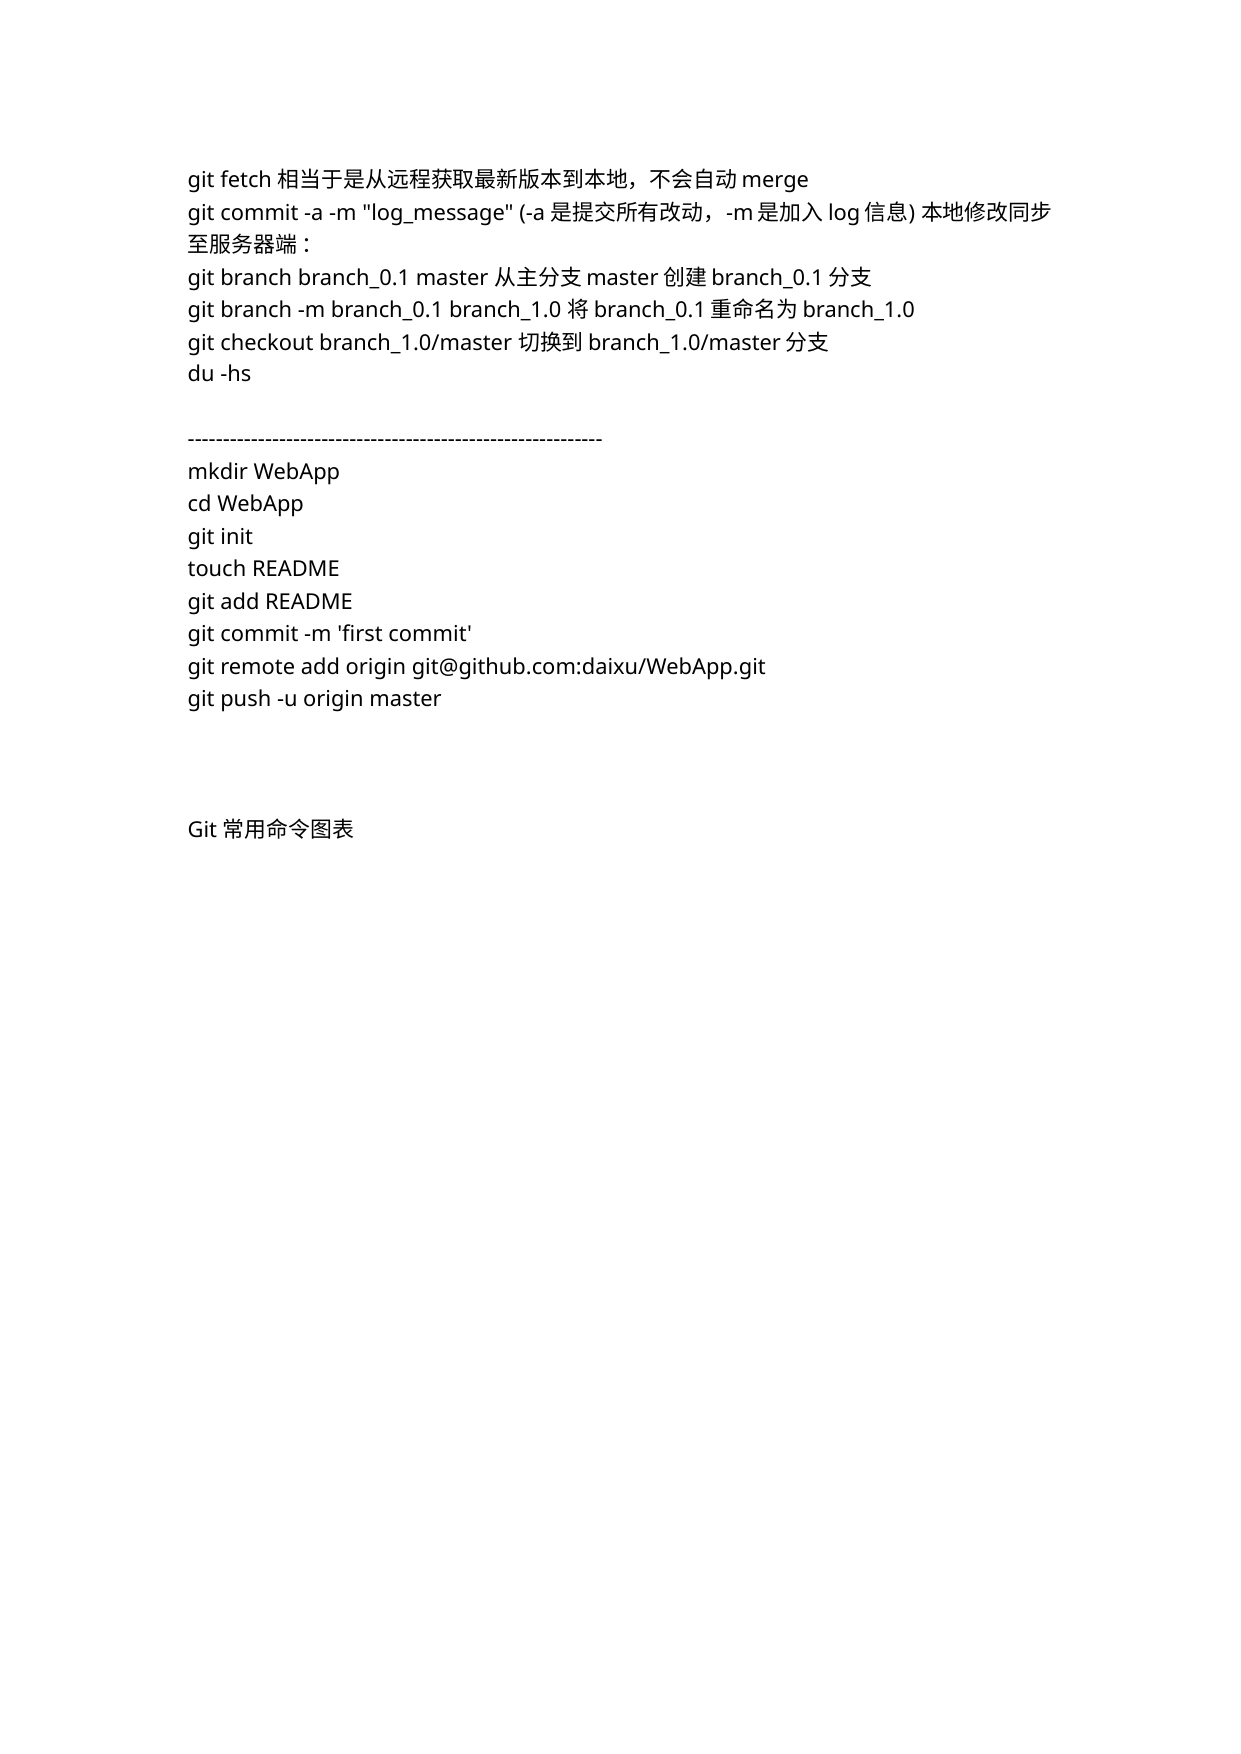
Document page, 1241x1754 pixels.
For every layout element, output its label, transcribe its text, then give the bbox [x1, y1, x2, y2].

text du -hs [187, 357, 1053, 389]
text git fetch 相当于是从远程获取最新版本到本地，不会自动merge [187, 162, 1053, 194]
text git branch branch_0.1 master 从主分支master创建branch_0.1分支 [187, 259, 1053, 292]
text git init [187, 519, 1053, 552]
text git push -u origin master [187, 682, 1053, 714]
text touch README [187, 552, 1053, 584]
text git checkout branch_1.0/master 切换到branch_1.0/master分支 [187, 324, 1053, 357]
text ----------------------------------------------------------- [187, 422, 1053, 454]
text git commit -a -m "log_message" (-a是提交所有改动，-m是加入log信息) 本地修改同步至服务器端 ： [187, 194, 1053, 259]
text git branch -m branch_0.1 branch_1.0 将branch_0.1重命名为branch_1.0 [187, 292, 1053, 324]
text git commit -m 'first commit' [187, 617, 1053, 649]
text cd WebApp [187, 487, 1053, 519]
text mkdir WebApp [187, 454, 1053, 487]
text Git 常用命令图表 [187, 812, 1053, 844]
text git remote add origin git@github.com:daixu/WebApp.git [187, 649, 1053, 682]
text git add README [187, 584, 1053, 617]
